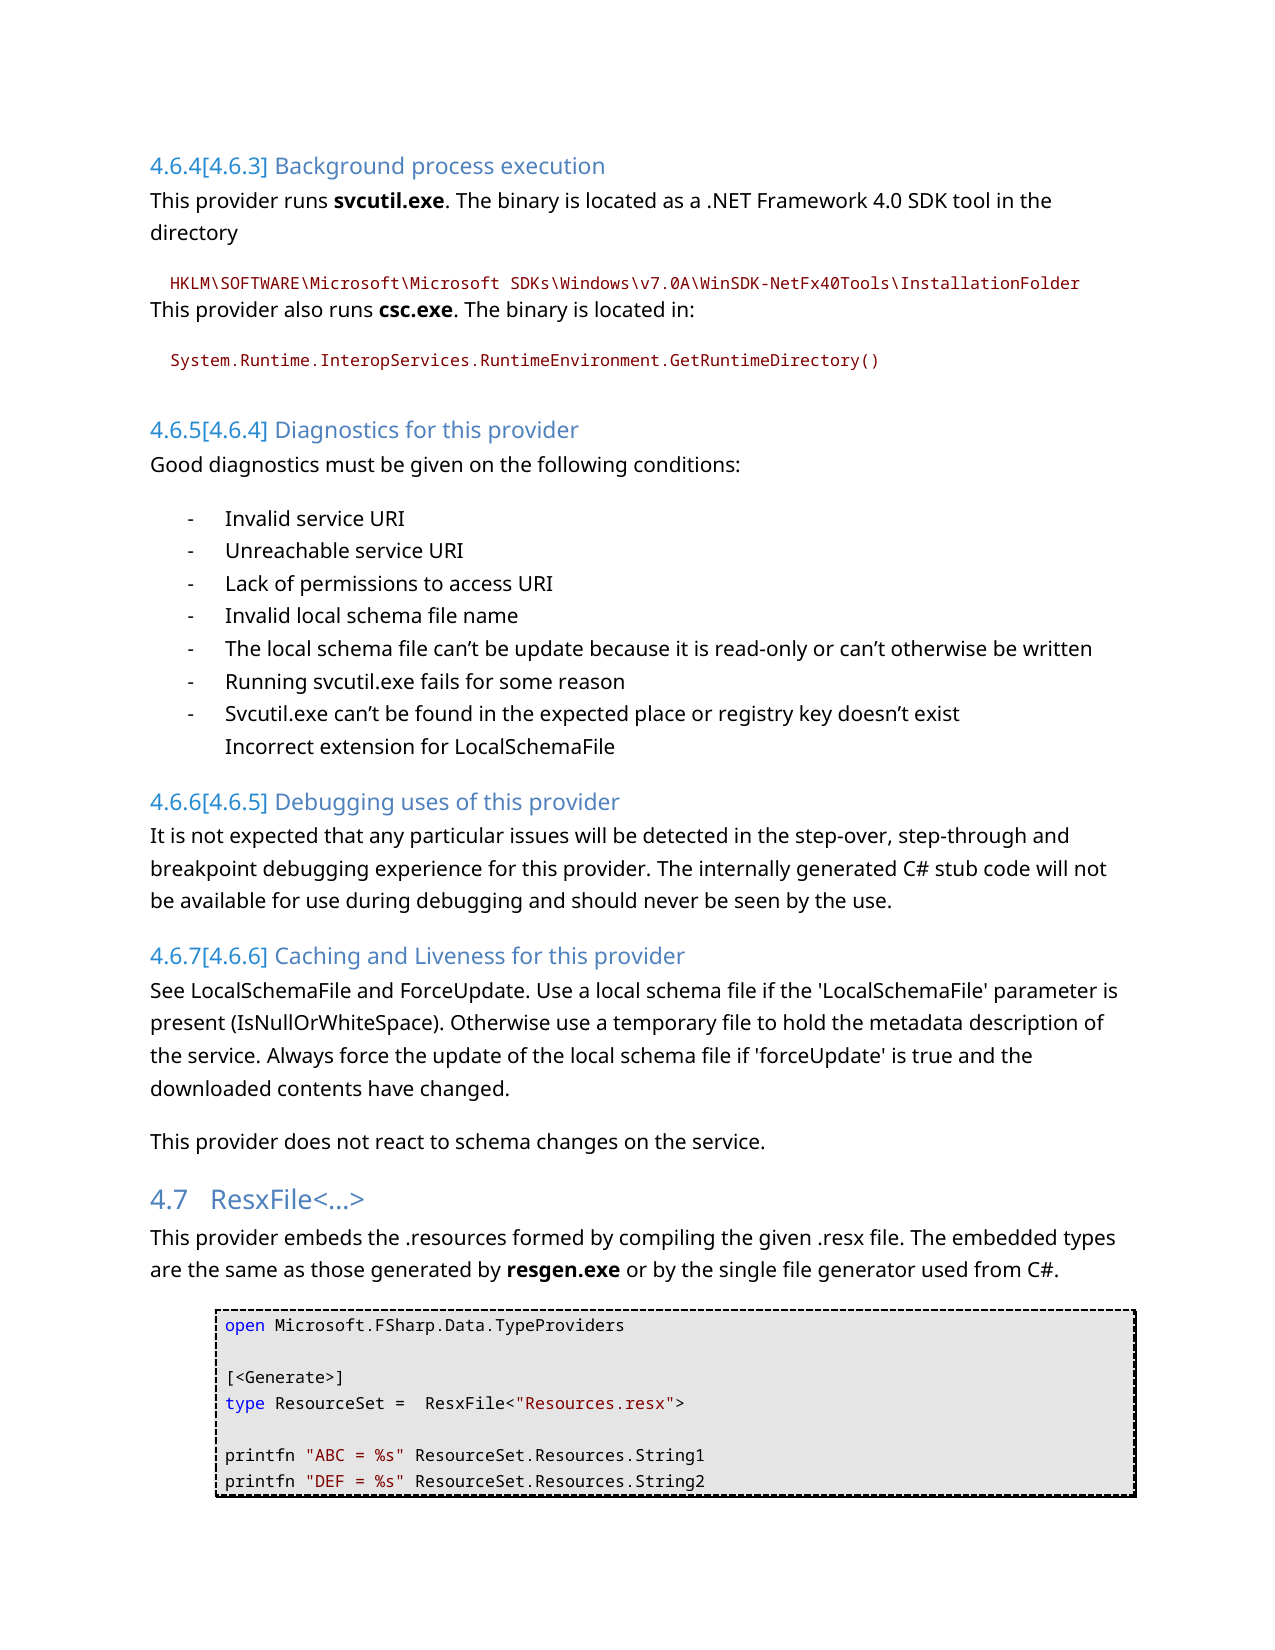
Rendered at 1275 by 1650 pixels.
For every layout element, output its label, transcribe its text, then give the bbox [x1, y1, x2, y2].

text This provider also runs csc.exe. The binary is located in: [150, 295, 1125, 323]
text printfn "ABC = %s" ResourceSet.Resources.String1 [214, 1439, 1135, 1465]
text This provider embeds the .resources formed by compiling the given .resx file. The embedded types are the same as those generated by resgen.exe or by the single file generator used from C#. [150, 1223, 1125, 1284]
list Svcutil.exe can’t be found in the expected place or registry key doesn’t exist [187, 699, 1125, 728]
text It is not expected that any particular issues will be detected in the step-over, step-through and breakpoint debugging experience for this provider. The internally generated C# stub code will not be available for use during debugging and should never be seen by the use. [150, 821, 1125, 915]
text open Microsoft.FSharp.Data.TypeProviders [214, 1309, 1135, 1335]
text type ResourceSet = ResxFile<"Resources.resx"> [214, 1387, 1135, 1413]
text This provider runs svcutil.exe. The binary is located as a .NET Framework 4.0 SDK tool in the directory [150, 186, 1125, 247]
text System.Runtime.InteropServices.RuntimeEnvironment.GetRuntimeDirectory() [150, 348, 1125, 371]
subtitle ResxFile<…> [150, 1181, 1125, 1217]
list Running svcutil.exe fails for some reason [187, 667, 1125, 695]
list Invalid service URI [187, 504, 1125, 532]
subtitle Background process execution [150, 150, 1125, 181]
text Good diagnostics must be given on the following conditions: [150, 450, 1125, 479]
list Incorrect extension for LocalSchemaFile [225, 732, 1125, 760]
list Unreachable service URI [187, 536, 1125, 565]
text See LocalSchemaFile and ForceUpdate. Use a local schema file if the 'LocalSchemaFile' parameter is present (IsNullOrWhiteSpace). Otherwise use a temporary file to hold the metadata description of the service. Always force the update of the local schema file if 'forceUpdate' is true and the downloaded contents have changed. [150, 976, 1125, 1102]
text [<Generate>] [214, 1361, 1135, 1387]
list Invalid local schema file name [187, 602, 1125, 630]
subtitle Debugging uses of this provider [150, 785, 1125, 817]
subtitle Diagnostics for this provider [150, 414, 1125, 446]
list The local schema file can’t be update because it is read-only or can’t otherwise be written [187, 634, 1125, 663]
text This provider does not react to schema changes on the service. [150, 1127, 1125, 1156]
subtitle Caching and Liveness for this provider [150, 940, 1125, 971]
text HKLM\SOFTWARE\Microsoft\Microsoft SDKs\Windows\v7.0A\WinSDK-NetFx40Tools\InstallationFolder [150, 272, 1125, 295]
text printfn "DEF = %s" ResourceSet.Resources.String2 [214, 1465, 1135, 1496]
list Lack of permissions to access URI [187, 569, 1125, 597]
